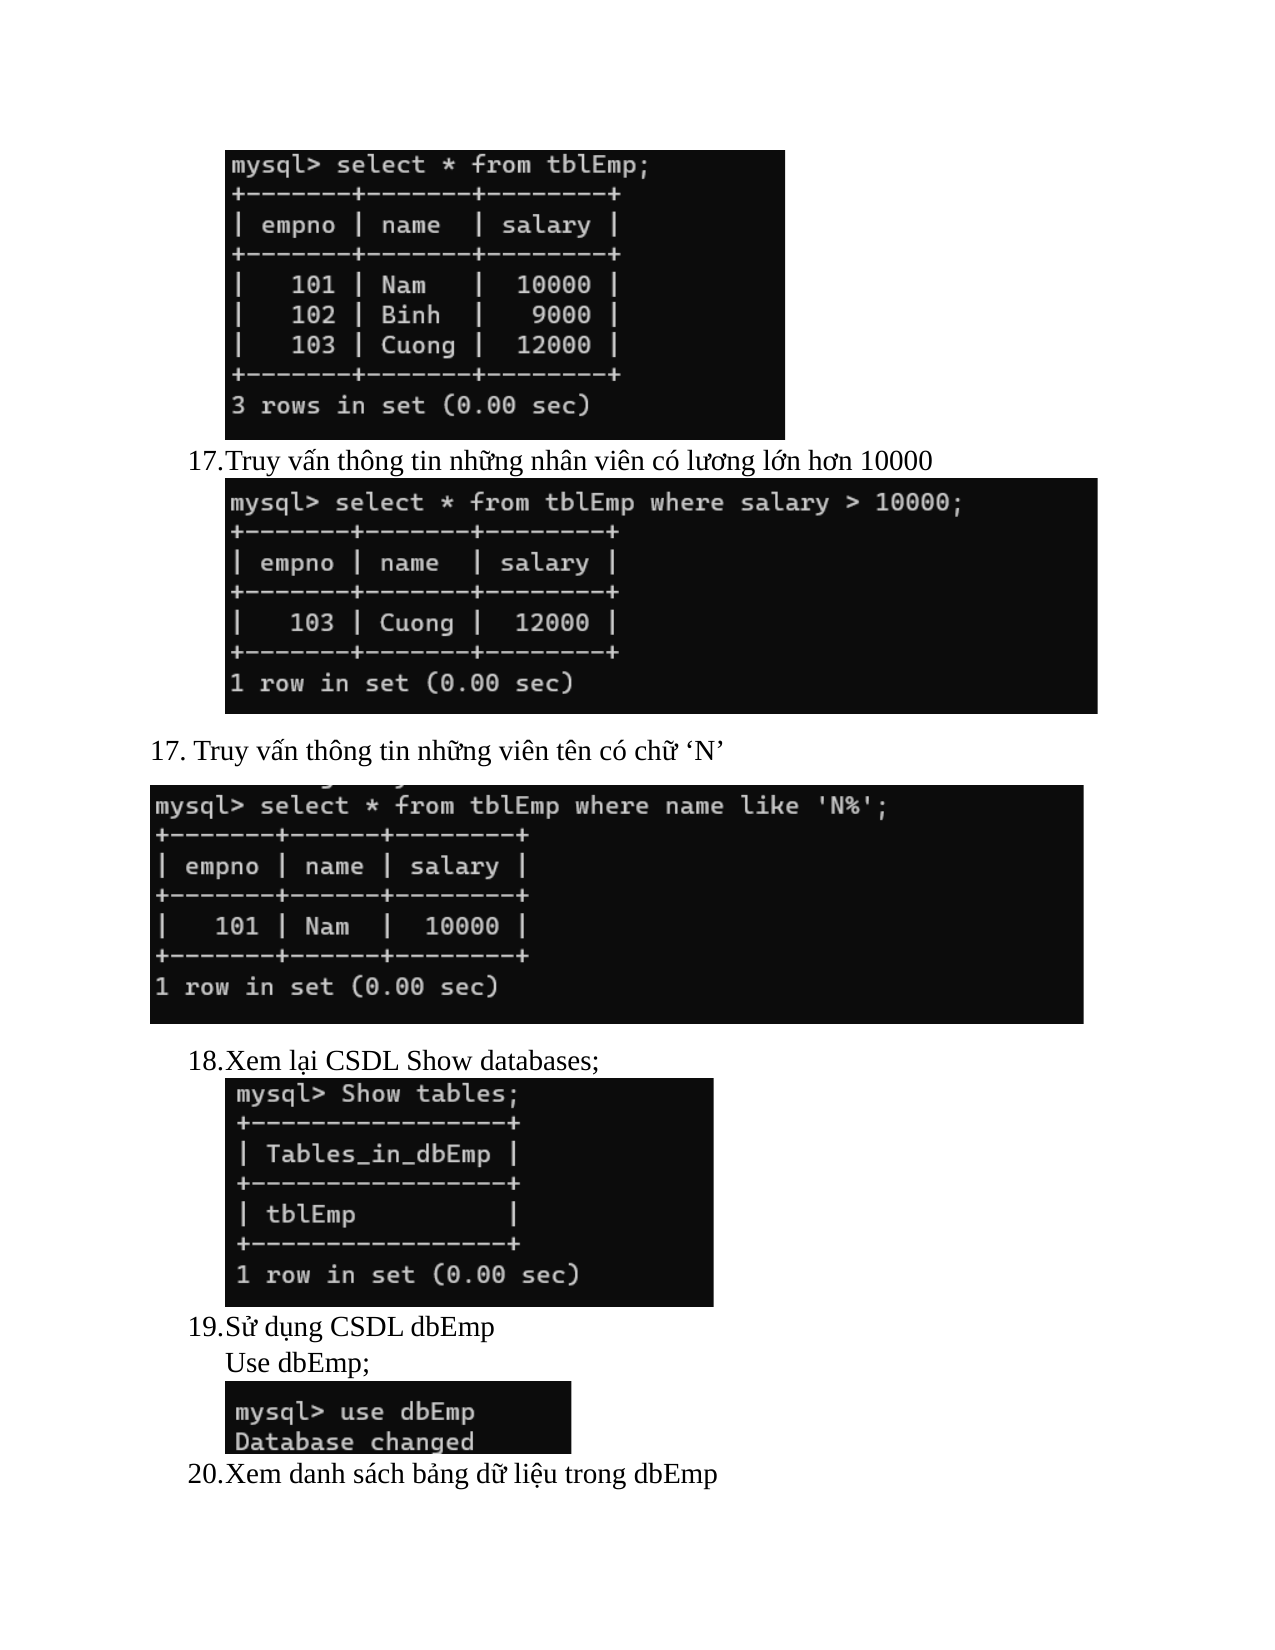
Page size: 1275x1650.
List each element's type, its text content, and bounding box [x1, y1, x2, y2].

picture [225, 1381, 572, 1454]
list Use dbEmp; [225, 1345, 1125, 1378]
picture [225, 478, 1098, 714]
picture [225, 1078, 714, 1307]
text 17. Truy vấn thông tin những viên tên có chữ ‘N’ [150, 733, 1125, 767]
list Truy vấn thông tin những nhân viên có lương lớn hơn 10000 [187, 443, 1125, 476]
picture [225, 150, 786, 440]
list Sử dụng CSDL dbEmp [187, 1309, 1125, 1342]
list Xem lại CSDL Show databases; [187, 1043, 1125, 1076]
picture [150, 785, 1084, 1024]
list Xem danh sách bảng dữ liệu trong dbEmp [187, 1456, 1125, 1490]
